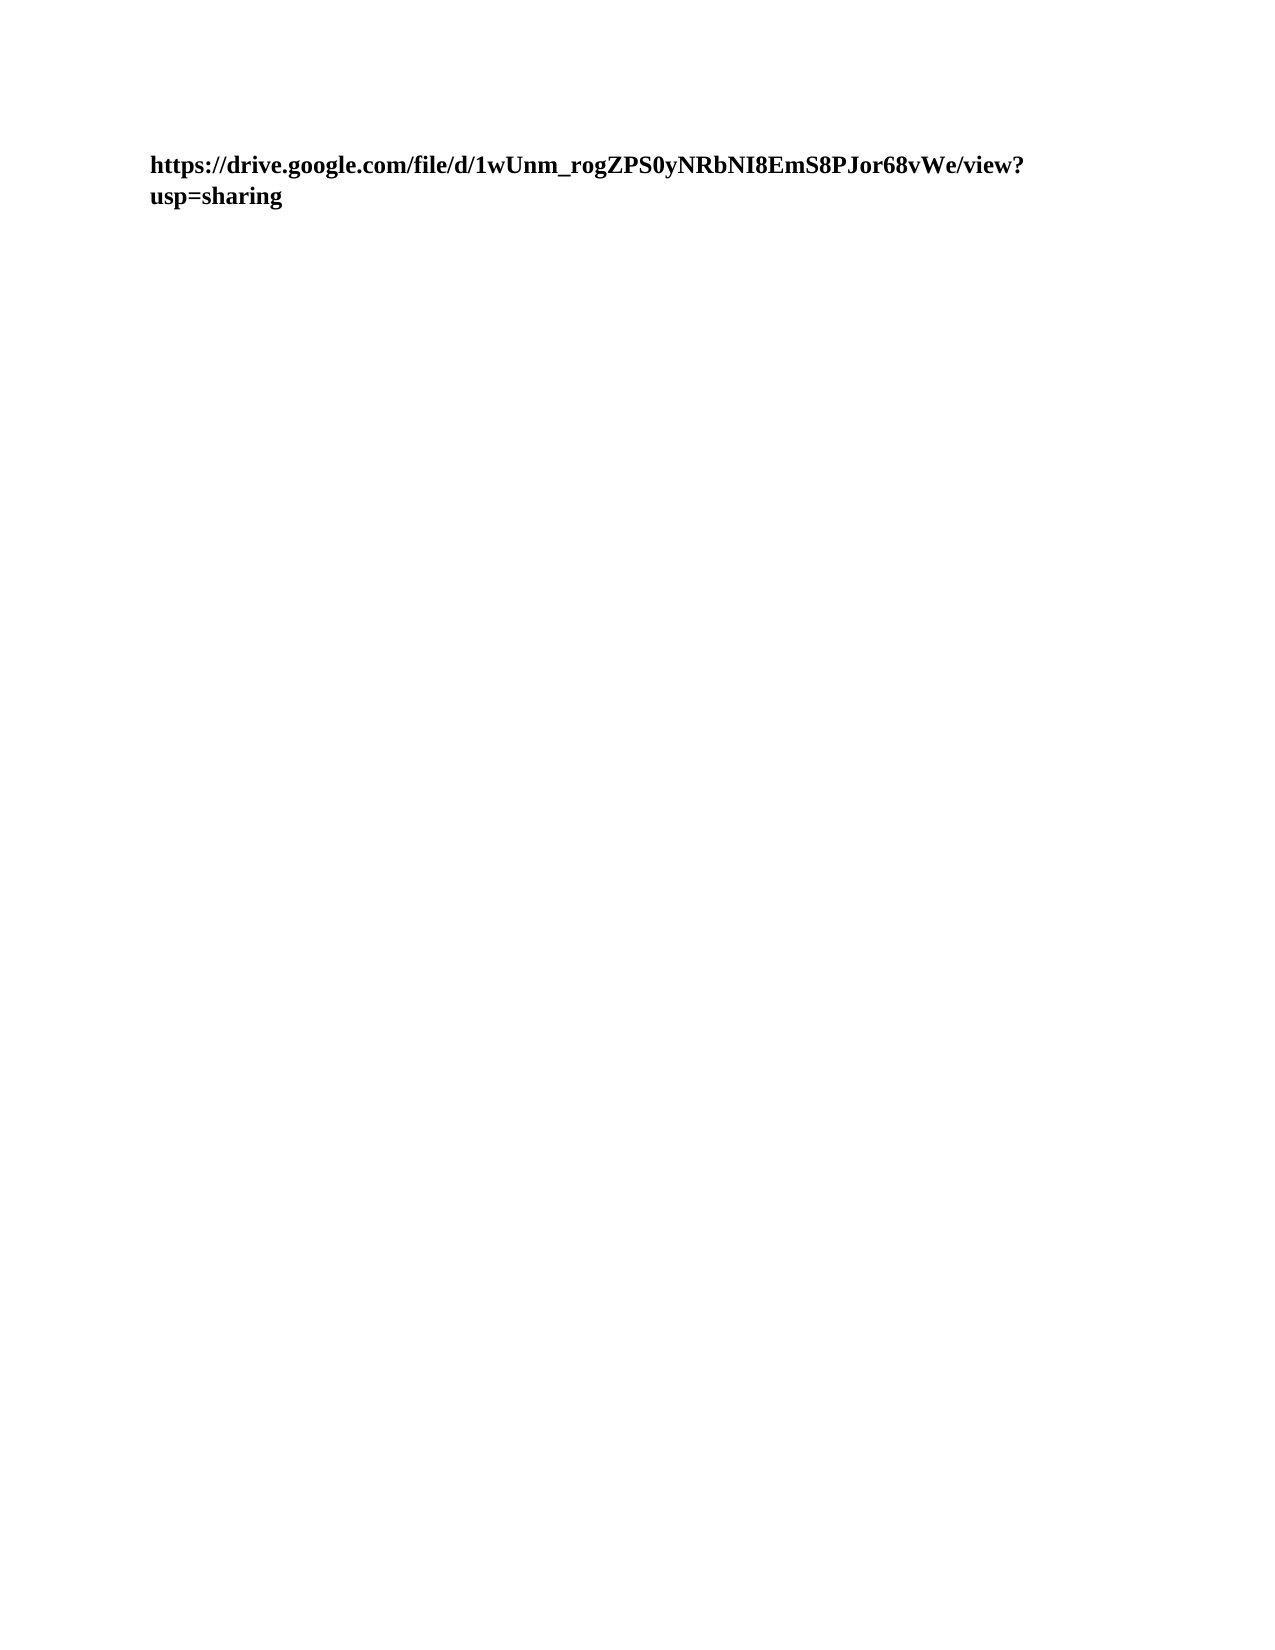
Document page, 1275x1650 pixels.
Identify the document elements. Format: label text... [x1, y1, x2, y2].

text https://drive.google.com/file/d/1wUnm_rogZPS0yNRbNI8EmS8PJor68vWe/view?usp=sharing [150, 150, 1125, 210]
